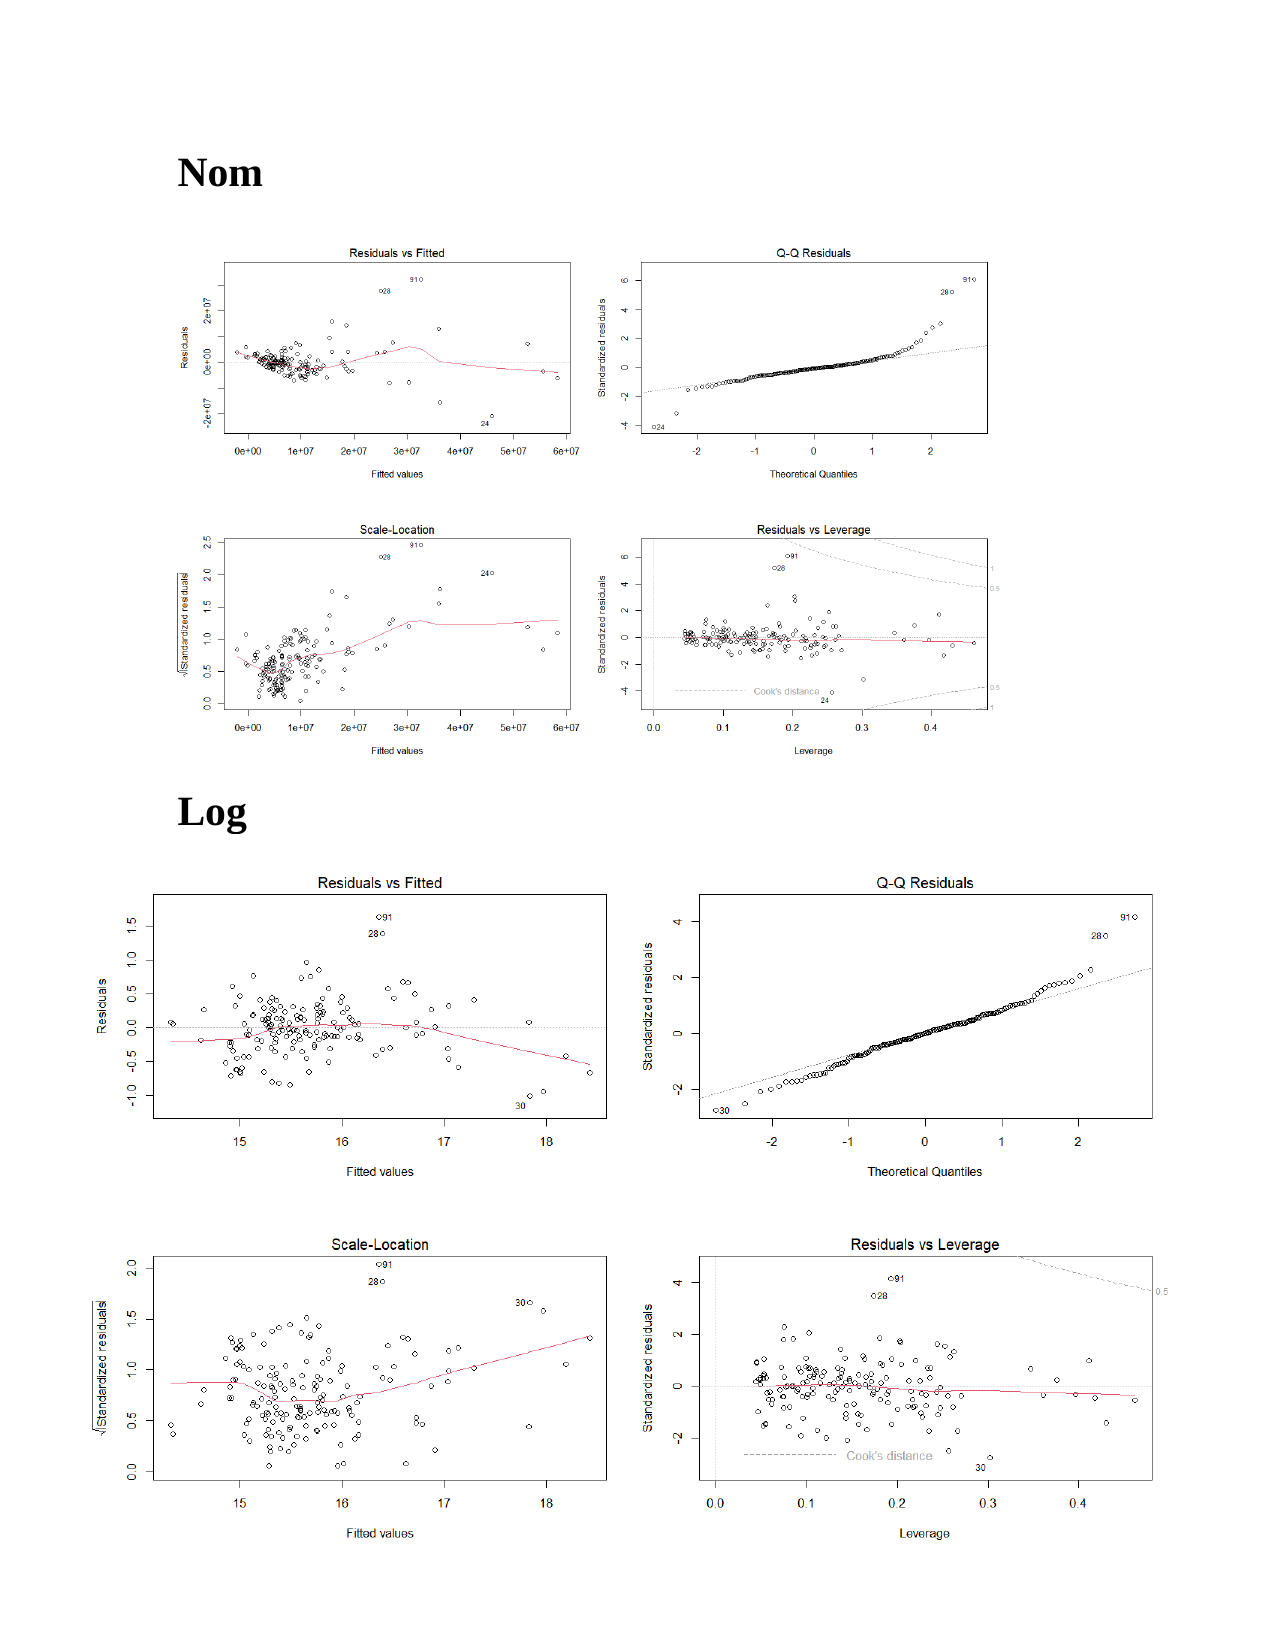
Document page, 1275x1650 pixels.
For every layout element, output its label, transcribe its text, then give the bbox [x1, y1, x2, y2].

text Nom [177, 148, 1098, 196]
text Log [177, 787, 1098, 834]
picture [177, 216, 1011, 768]
picture [92, 834, 1183, 1556]
